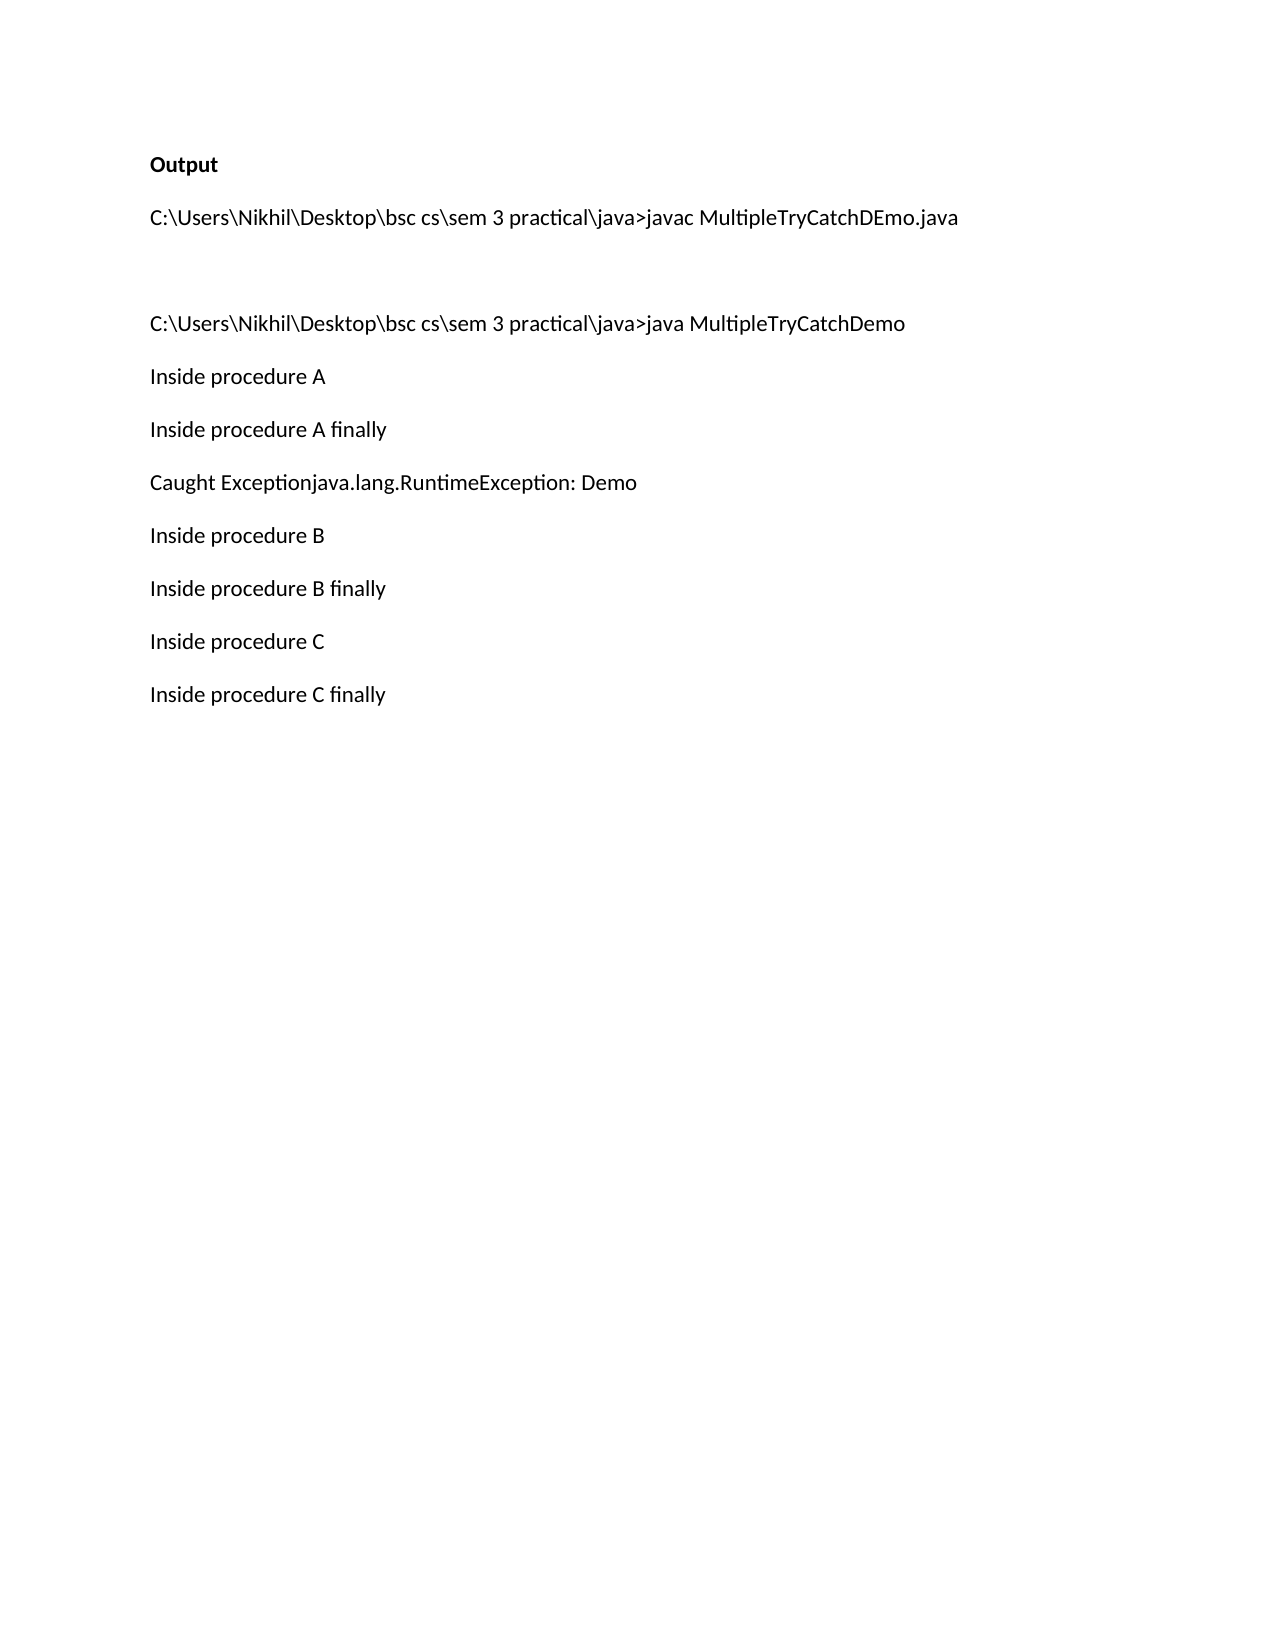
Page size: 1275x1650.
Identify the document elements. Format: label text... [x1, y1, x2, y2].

text Inside procedure C [150, 627, 1125, 655]
text Inside procedure A [150, 362, 1125, 390]
text Inside procedure C finally [150, 680, 1125, 708]
text Inside procedure B finally [150, 574, 1125, 602]
text Inside procedure A finally [150, 415, 1125, 443]
text C:\Users\Nikhil\Desktop\bsc cs\sem 3 practical\java>javac MultipleTryCatchDEmo.java [150, 203, 1125, 231]
text Output [150, 150, 1125, 178]
text Caught Exceptionjava.lang.RuntimeException: Demo [150, 468, 1125, 496]
text C:\Users\Nikhil\Desktop\bsc cs\sem 3 practical\java>java MultipleTryCatchDemo [150, 309, 1125, 337]
text Inside procedure B [150, 521, 1125, 549]
